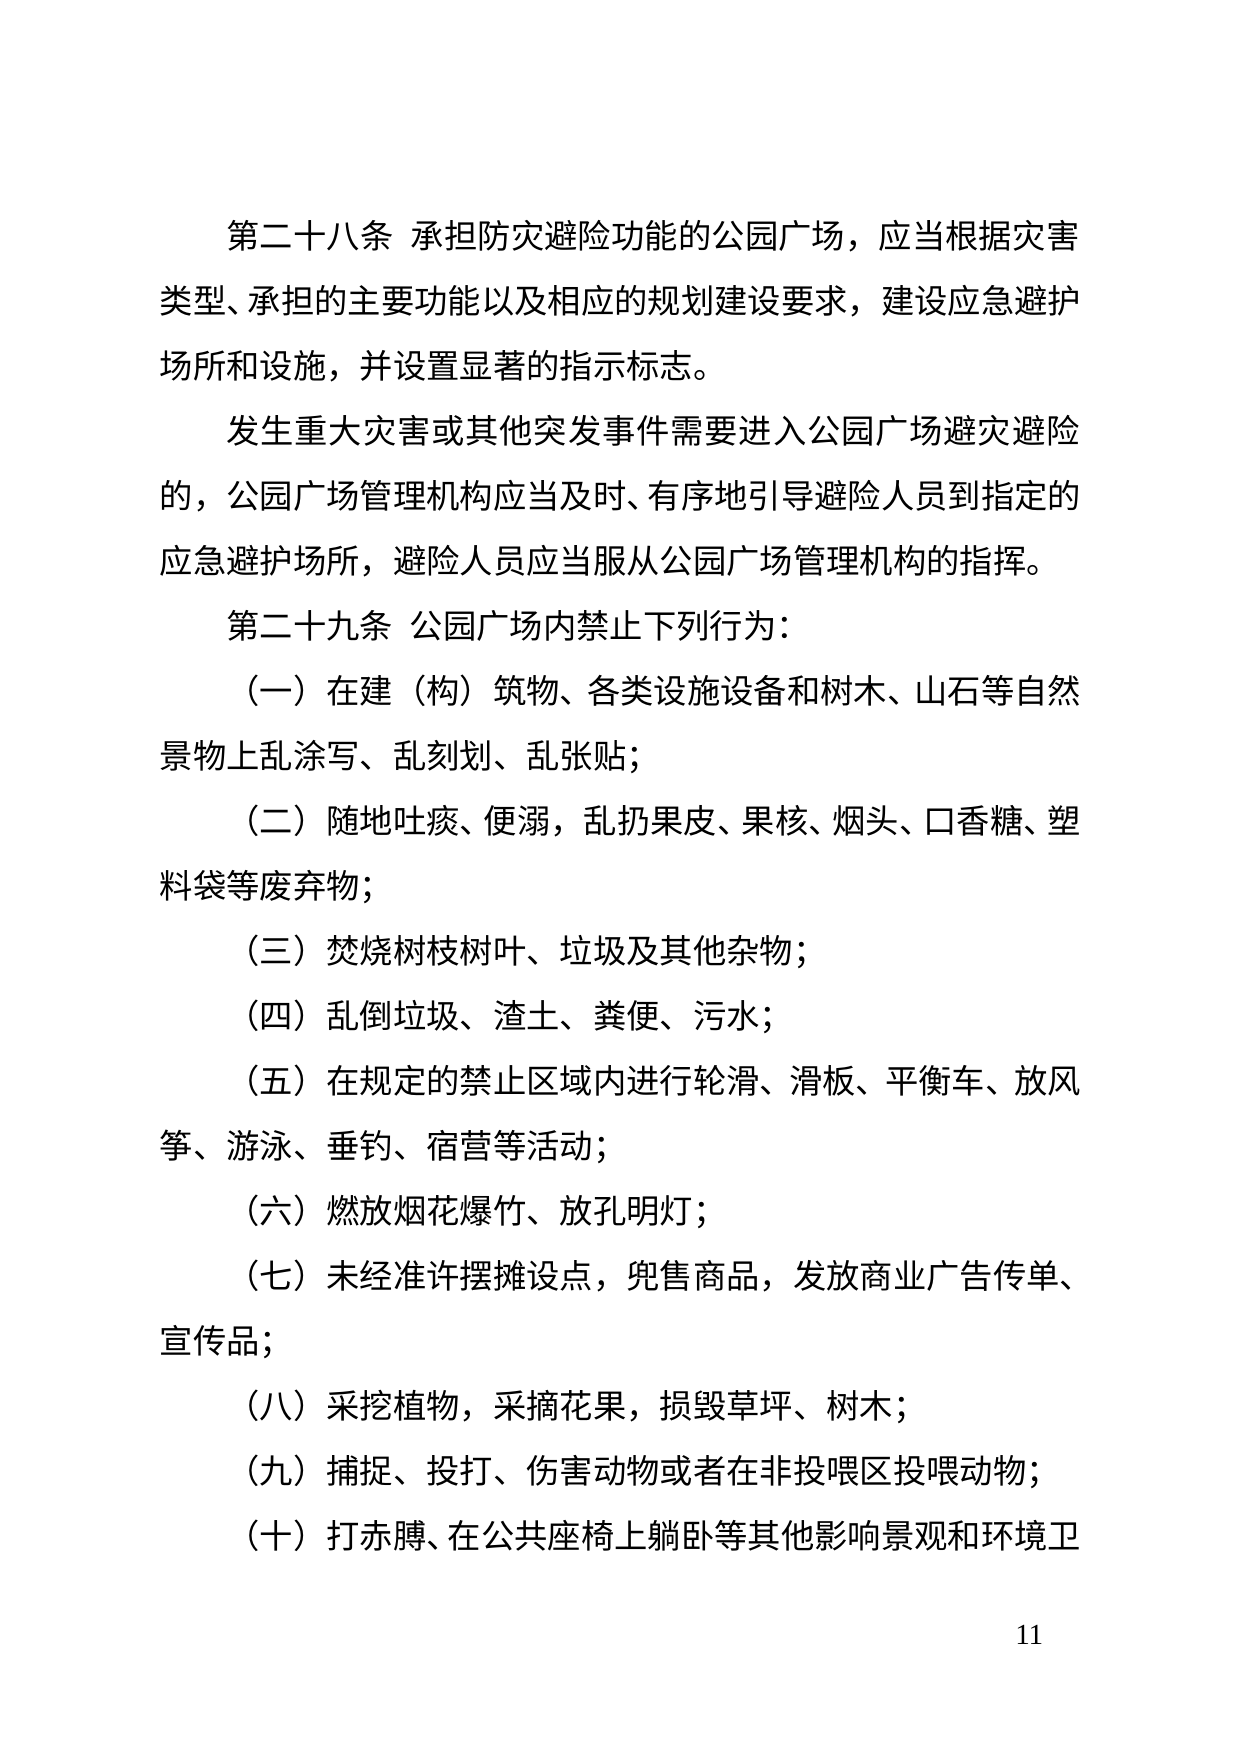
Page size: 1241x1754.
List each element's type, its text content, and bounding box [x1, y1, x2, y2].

text （三）焚烧树枝树叶、垃圾及其他杂物； [159, 1177, 1081, 1242]
text （五）在规定的禁止区域内进行轮滑、滑板、平衡车、放风筝、游泳、垂钓、宿营等活动； [159, 1307, 1081, 1437]
text 第二十八条 承担防灾避险功能的公园广场，应当根据灾害类型、承担的主要功能以及相应的规划建设要求，建设应急避护场所和设施，并设置显著的指示标志。 [159, 462, 1081, 657]
text （一）在建（构）筑物、各类设施设备和树木、山石等自然景物上乱涂写、乱刻划、乱张贴； [159, 917, 1081, 1047]
text （四）乱倒垃圾、渣土、粪便、污水； [159, 1242, 1081, 1307]
text （二）随地吐痰、便溺，乱扔果皮、果核、烟头、口香糖、塑料袋等废弃物； [159, 1047, 1081, 1177]
text （六）燃放烟花爆竹、放孔明灯； [159, 1437, 1081, 1502]
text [159, 202, 1081, 267]
text 公园广场管理机构应当制定应急预案，并定期组织演练。遇有紧急情况或者突发事件，应当启动应急预案，采取应急措施，并及时向园林绿化主管部门和相关部门报告。 [159, 267, 1081, 462]
text 第二十九条 公园广场内禁止下列行为： [159, 852, 1081, 917]
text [159, 1502, 1081, 1567]
text 发生重大灾害或其他突发事件需要进入公园广场避灾避险的，公园广场管理机构应当及时、有序地引导避险人员到指定的应急避护场所，避险人员应当服从公园广场管理机构的指挥。 [159, 657, 1081, 852]
